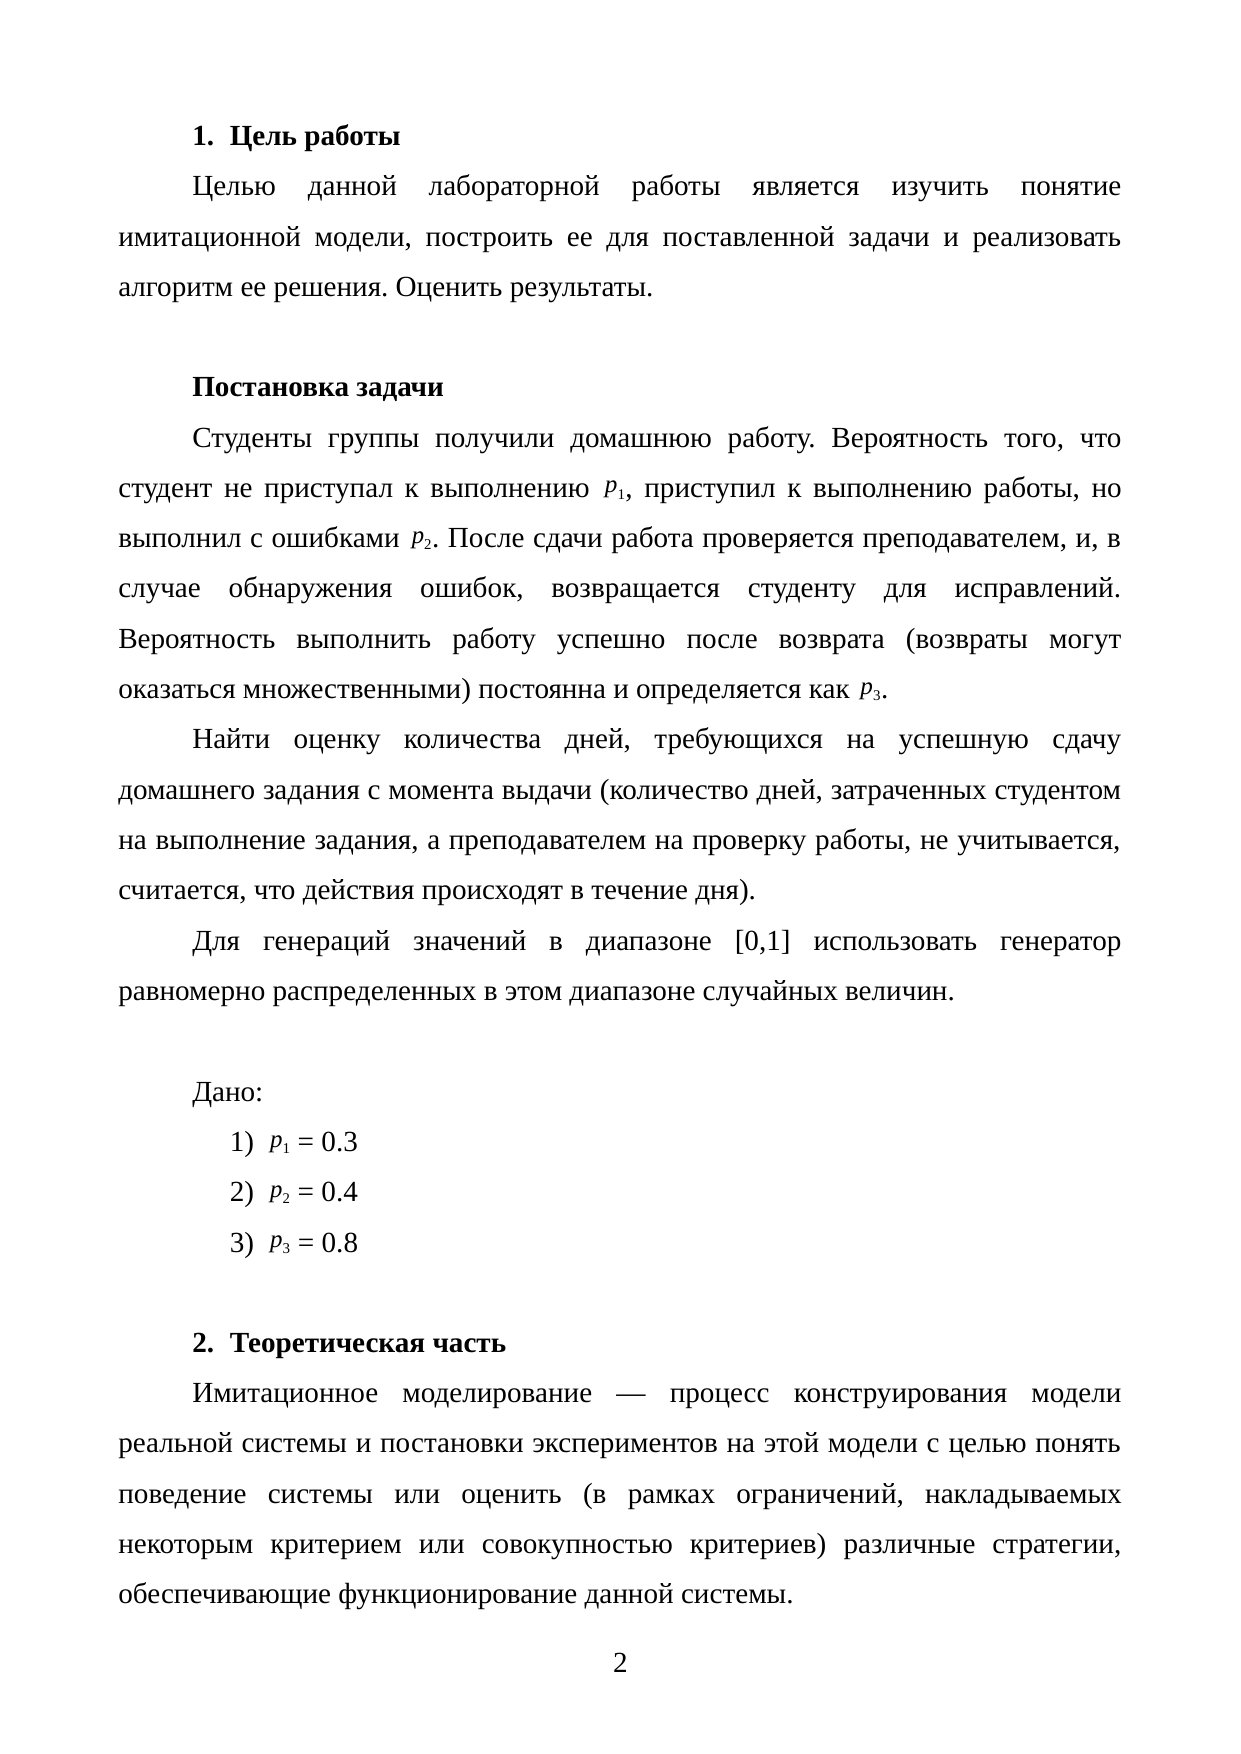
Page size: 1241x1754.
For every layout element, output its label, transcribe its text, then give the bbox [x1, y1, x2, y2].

text Дано: [118, 1074, 1122, 1107]
subtitle Теоретическая часть [192, 1325, 1122, 1358]
text Целью данной лабораторной работы является изучить понятие имитационной модели, построить ее для поставленной задачи и реализовать алгоритм ее решения. Оценить результаты. [118, 168, 1122, 303]
text Студенты группы получили домашнюю работу. Вероятность того, что студент не приступал к выполнению , приступил к выполнению работы, но выполнил с ошибками . После сдачи работа проверяется преподавателем, и, в случае обнаружения ошибок, возвращается студенту для исправлений. Вероятность выполнить работу успешно после возврата (возвраты могут оказаться множественными) постоянна и определяется как . [118, 420, 1122, 705]
subtitle Цель работы [192, 118, 1122, 152]
text Для генераций значений в диапазоне [0,1] использовать генератор равномерно распределенных в этом диапазоне случайных величин. [118, 923, 1122, 1007]
list = 0.8 [229, 1225, 1122, 1258]
list = 0.3 [229, 1124, 1122, 1158]
text Найти оценку количества дней, требующихся на успешную сдачу домашнего задания с момента выдачи (количество дней, затраченных студентом на выполнение задания, а преподавателем на проверку работы, не учитывается, считается, что действия происходят в течение дня). [118, 722, 1122, 906]
list = 0.4 [229, 1174, 1122, 1208]
text Имитационное моделирование — процесс конструирования модели реальной системы и постановки экспериментов на этой модели с целью понять поведение системы или оценить (в рамках ограничений, накладываемых некоторым критерием или совокупностью критериев) различные стратегии, обеспечивающие функционирование данной системы. [118, 1375, 1122, 1610]
subtitle Постановка задачи [118, 369, 1122, 403]
